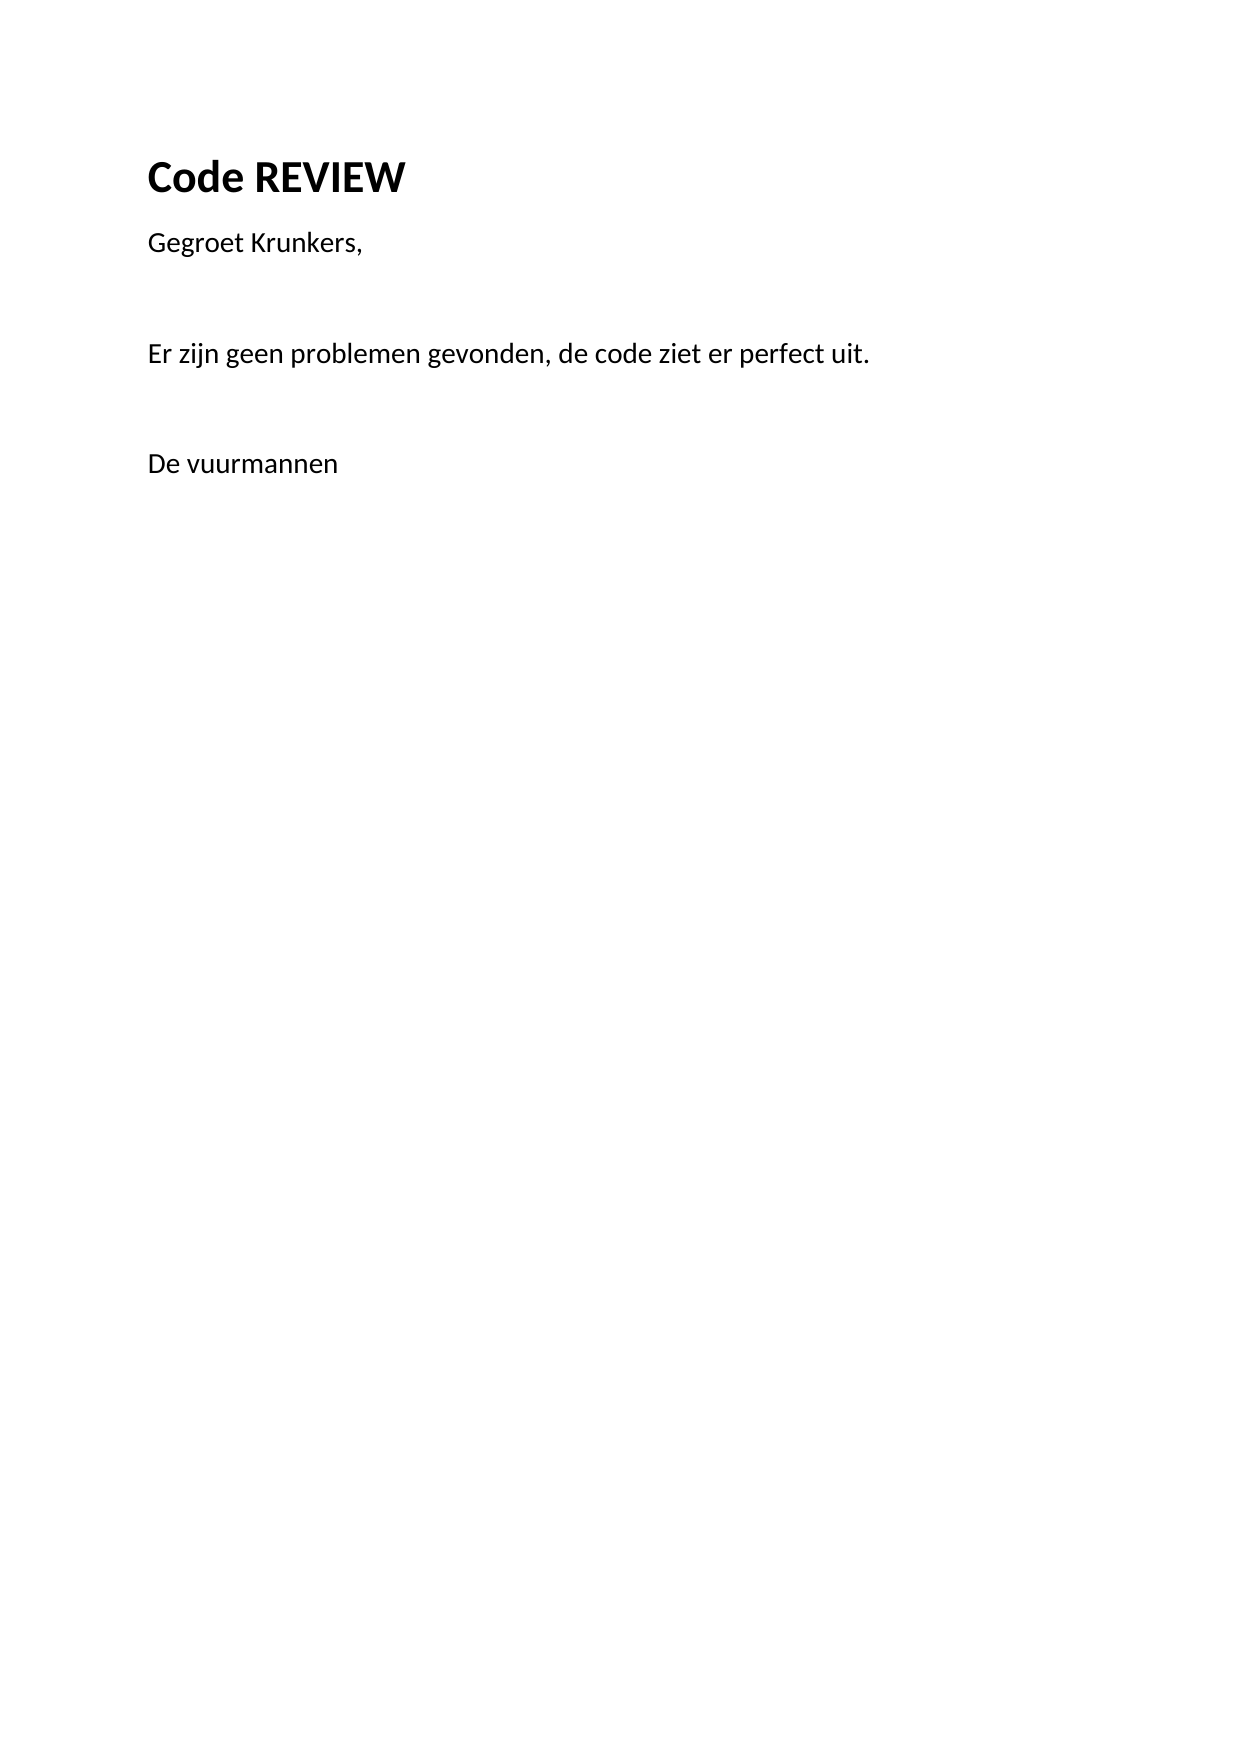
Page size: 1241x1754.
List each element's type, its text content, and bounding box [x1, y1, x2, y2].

text Code REVIEW [148, 148, 1093, 203]
text Er zijn geen problemen gevonden, de code ziet er perfect uit. [148, 335, 1093, 370]
text De vuurmannen [148, 445, 1093, 481]
text Gegroet Krunkers, [148, 224, 1093, 260]
